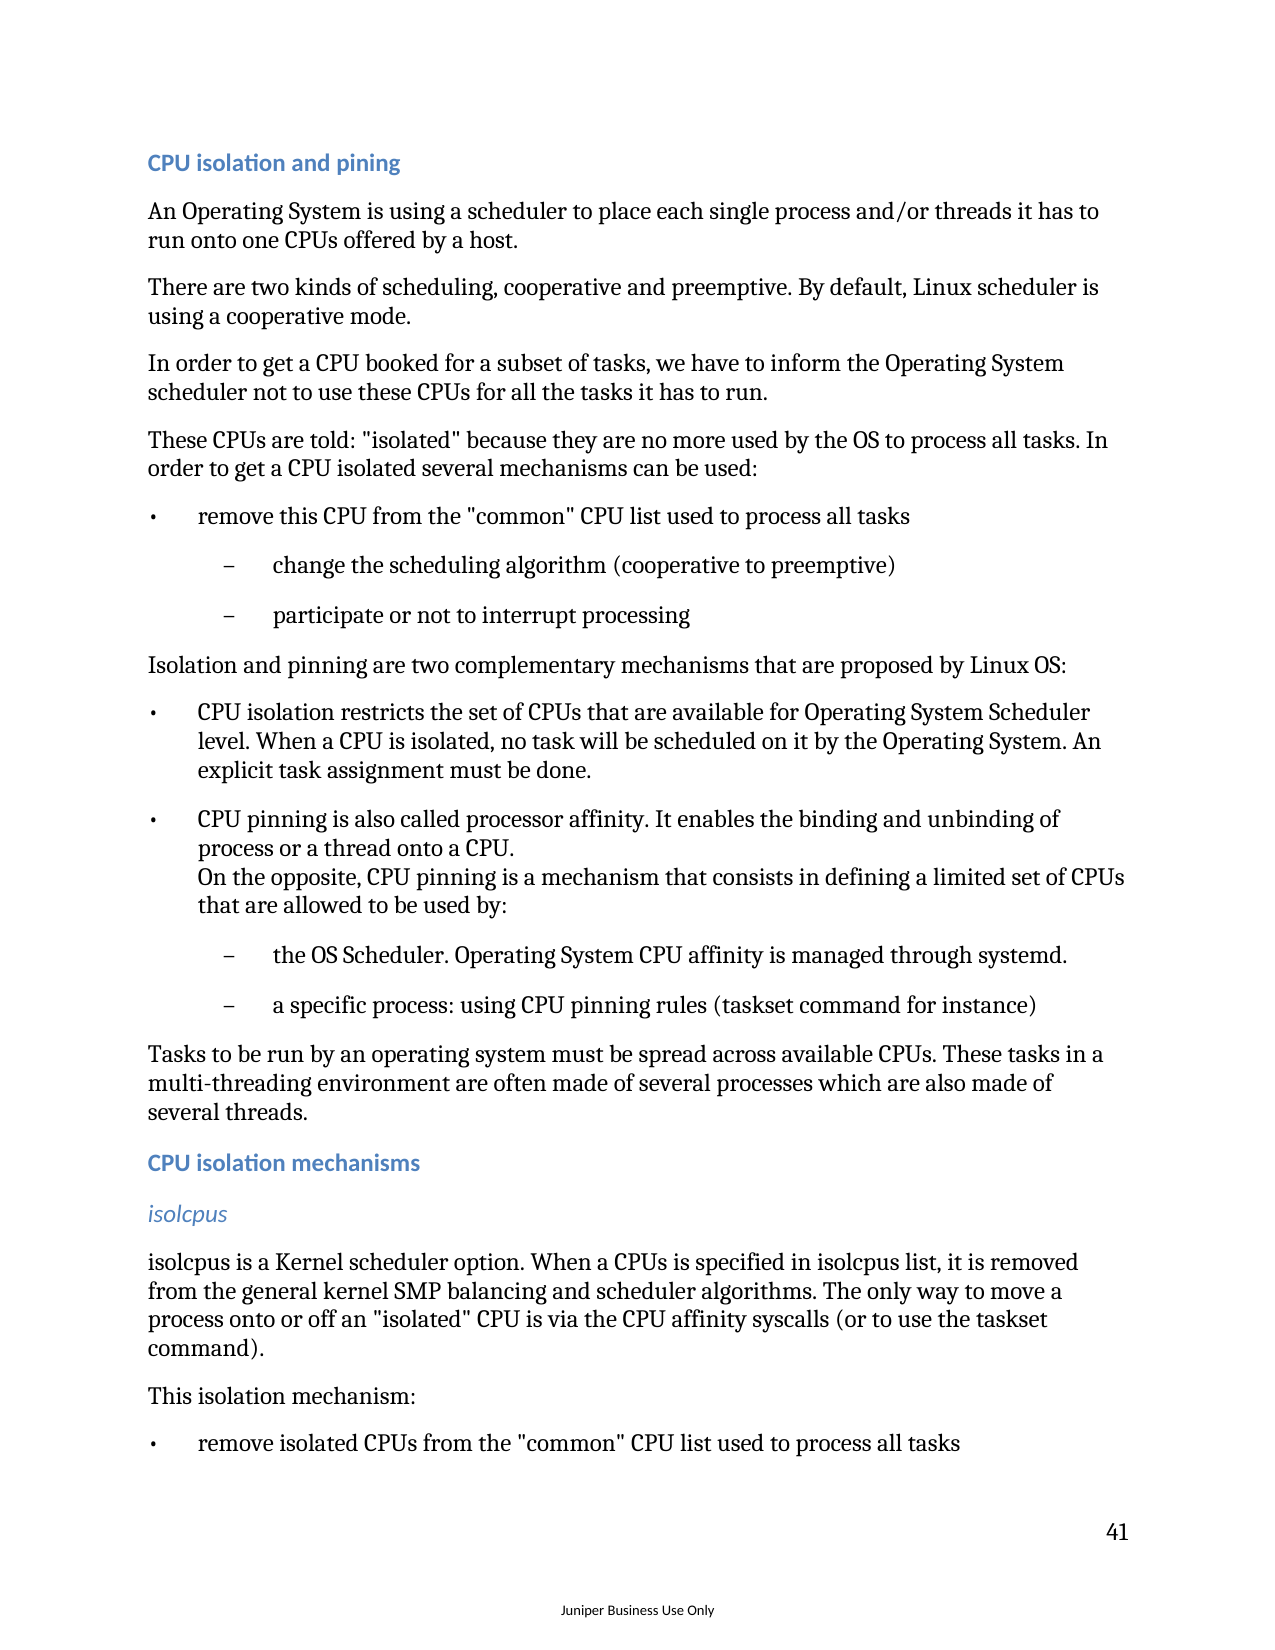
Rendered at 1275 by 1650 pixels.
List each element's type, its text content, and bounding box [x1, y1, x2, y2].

list participate or not to interrupt processing [223, 601, 1127, 630]
text This isolation mechanism: [148, 1382, 1127, 1410]
list CPU isolation restricts the set of CPUs that are available for Operating System Scheduler level. When a CPU is isolated, no task will be scheduled on it by the Operating System. An explicit task assignment must be done. [148, 698, 1127, 784]
subtitle isolcpus [148, 1199, 1127, 1229]
text An Operating System is using a scheduler to place each single process and/or threads it has to run onto one CPUs offered by a host. [148, 197, 1127, 254]
text Tasks to be run by an operating system must be spread across available CPUs. These tasks in a multi-threading environment are often made of several processes which are also made of several threads. [148, 1040, 1127, 1126]
text Isolation and pinning are two complementary mechanisms that are proposed by Linux OS: [148, 651, 1127, 679]
list a specific process: using CPU pinning rules (taskset command for instance) [223, 991, 1127, 1019]
list CPU pinning is also called processor affinity. It enables the binding and unbinding of process or a thread onto a CPU. On the opposite, CPU pinning is a mechanism that consists in defining a limited set of CPUs that are allowed to be used by: [148, 805, 1127, 920]
list remove isolated CPUs from the "common" CPU list used to process all tasks [148, 1429, 1127, 1458]
text isolcpus is a Kernel scheduler option. When a CPUs is specified in isolcpus list, it is removed from the general kernel SMP balancing and scheduler algorithms. The only way to move a process onto or off an "isolated" CPU is via the CPU affinity syscalls (or to use the taskset command). [148, 1248, 1127, 1363]
text There are two kinds of scheduling, cooperative and preemptive. By default, Linux scheduler is using a cooperative mode. [148, 273, 1127, 331]
text In order to get a CPU booked for a subset of tasks, we have to inform the Operating System scheduler not to use these CPUs for all the tasks it has to run. [148, 349, 1127, 407]
subtitle CPU isolation and pining [148, 148, 1127, 178]
subtitle CPU isolation mechanisms [148, 1147, 1127, 1178]
list the OS Scheduler. Operating System CPU affinity is managed through systemd. [223, 941, 1127, 970]
list remove this CPU from the "common" CPU list used to process all tasks [148, 502, 1127, 531]
list change the scheduling algorithm (cooperative to preemptive) [223, 551, 1127, 580]
text These CPUs are told: "isolated" because they are no more used by the OS to process all tasks. In order to get a CPU isolated several mechanisms can be used: [148, 426, 1127, 483]
